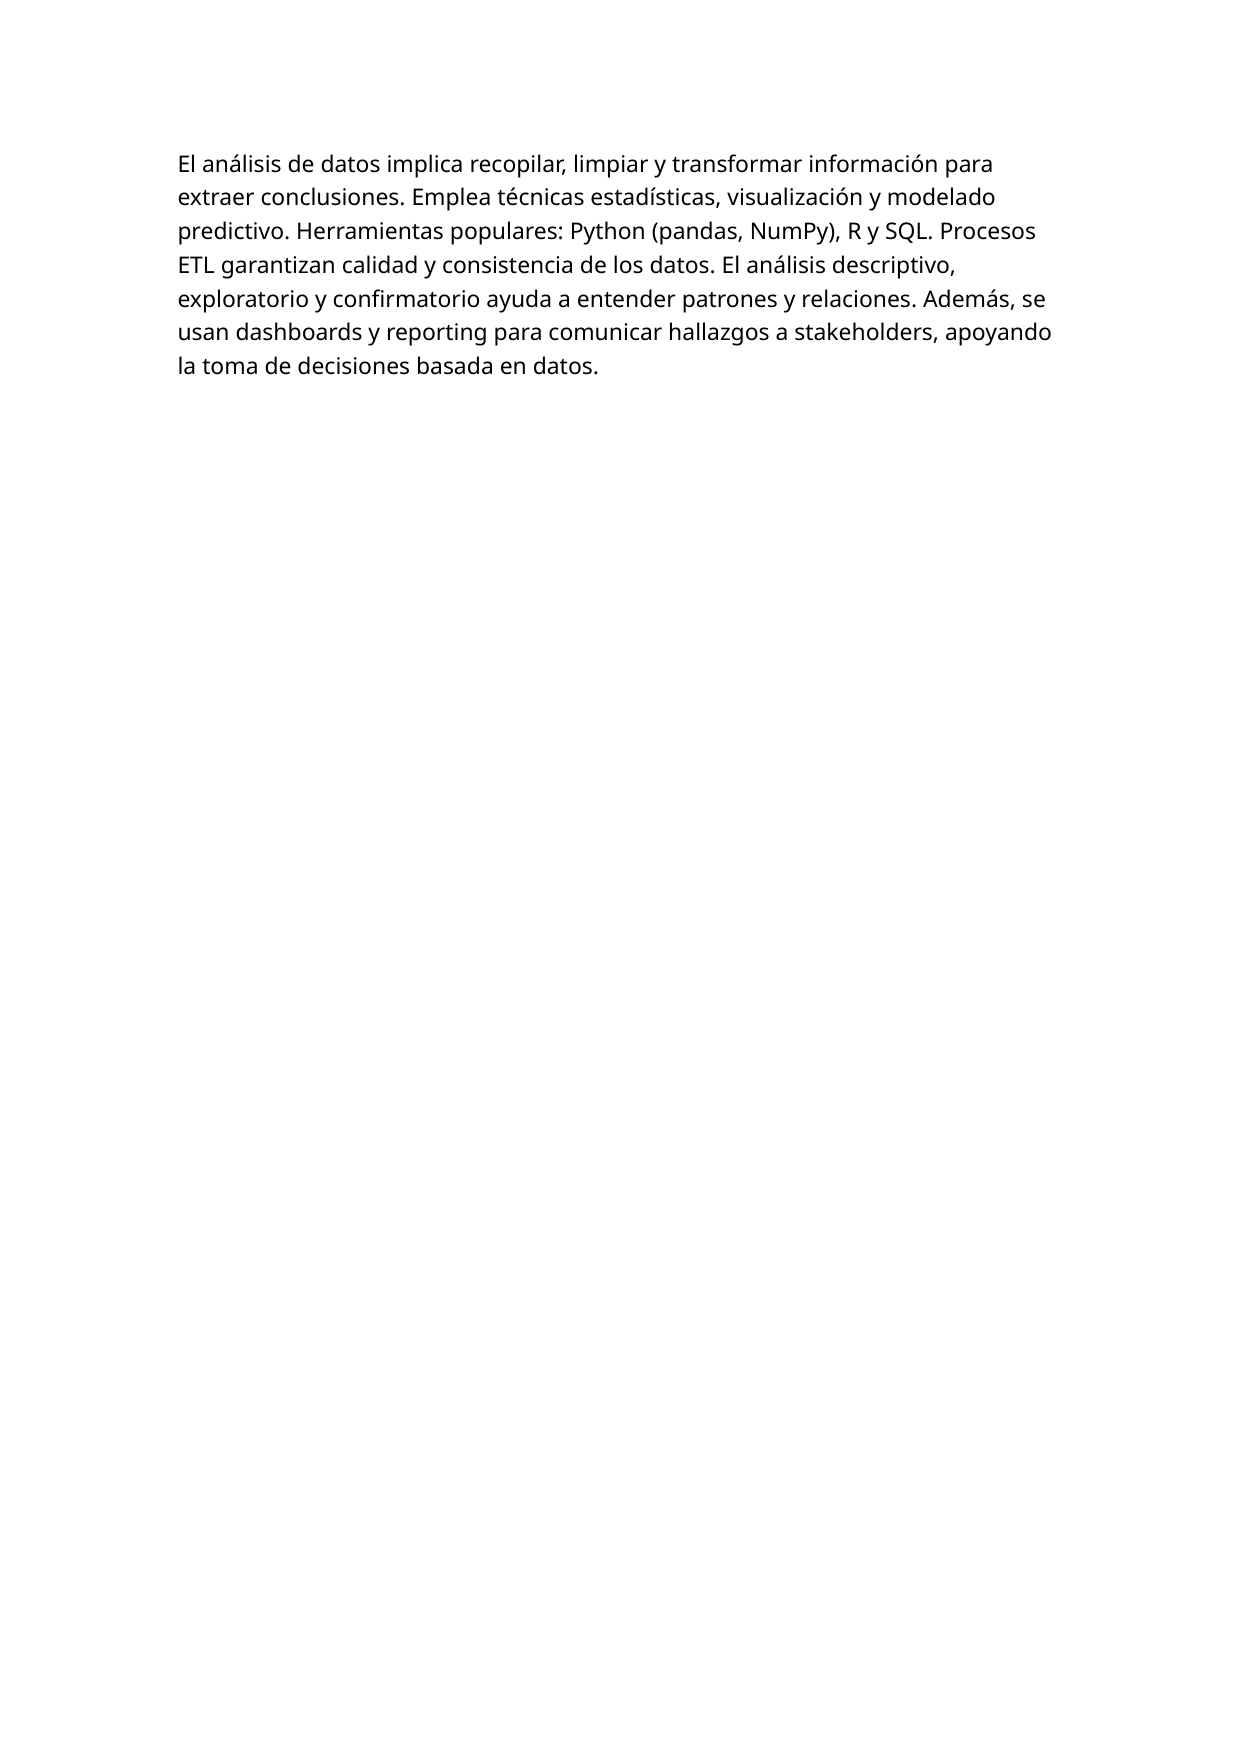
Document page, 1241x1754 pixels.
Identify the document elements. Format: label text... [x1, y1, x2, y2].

text El análisis de datos implica recopilar, limpiar y transformar información para extraer conclusiones. Emplea técnicas estadísticas, visualización y modelado predictivo. Herramientas populares: Python (pandas, NumPy), R y SQL. Procesos ETL garantizan calidad y consistencia de los datos. El análisis descriptivo, exploratorio y confirmatorio ayuda a entender patrones y relaciones. Además, se usan dashboards y reporting para comunicar hallazgos a stakeholders, apoyando la toma de decisiones basada en datos. [177, 148, 1063, 381]
